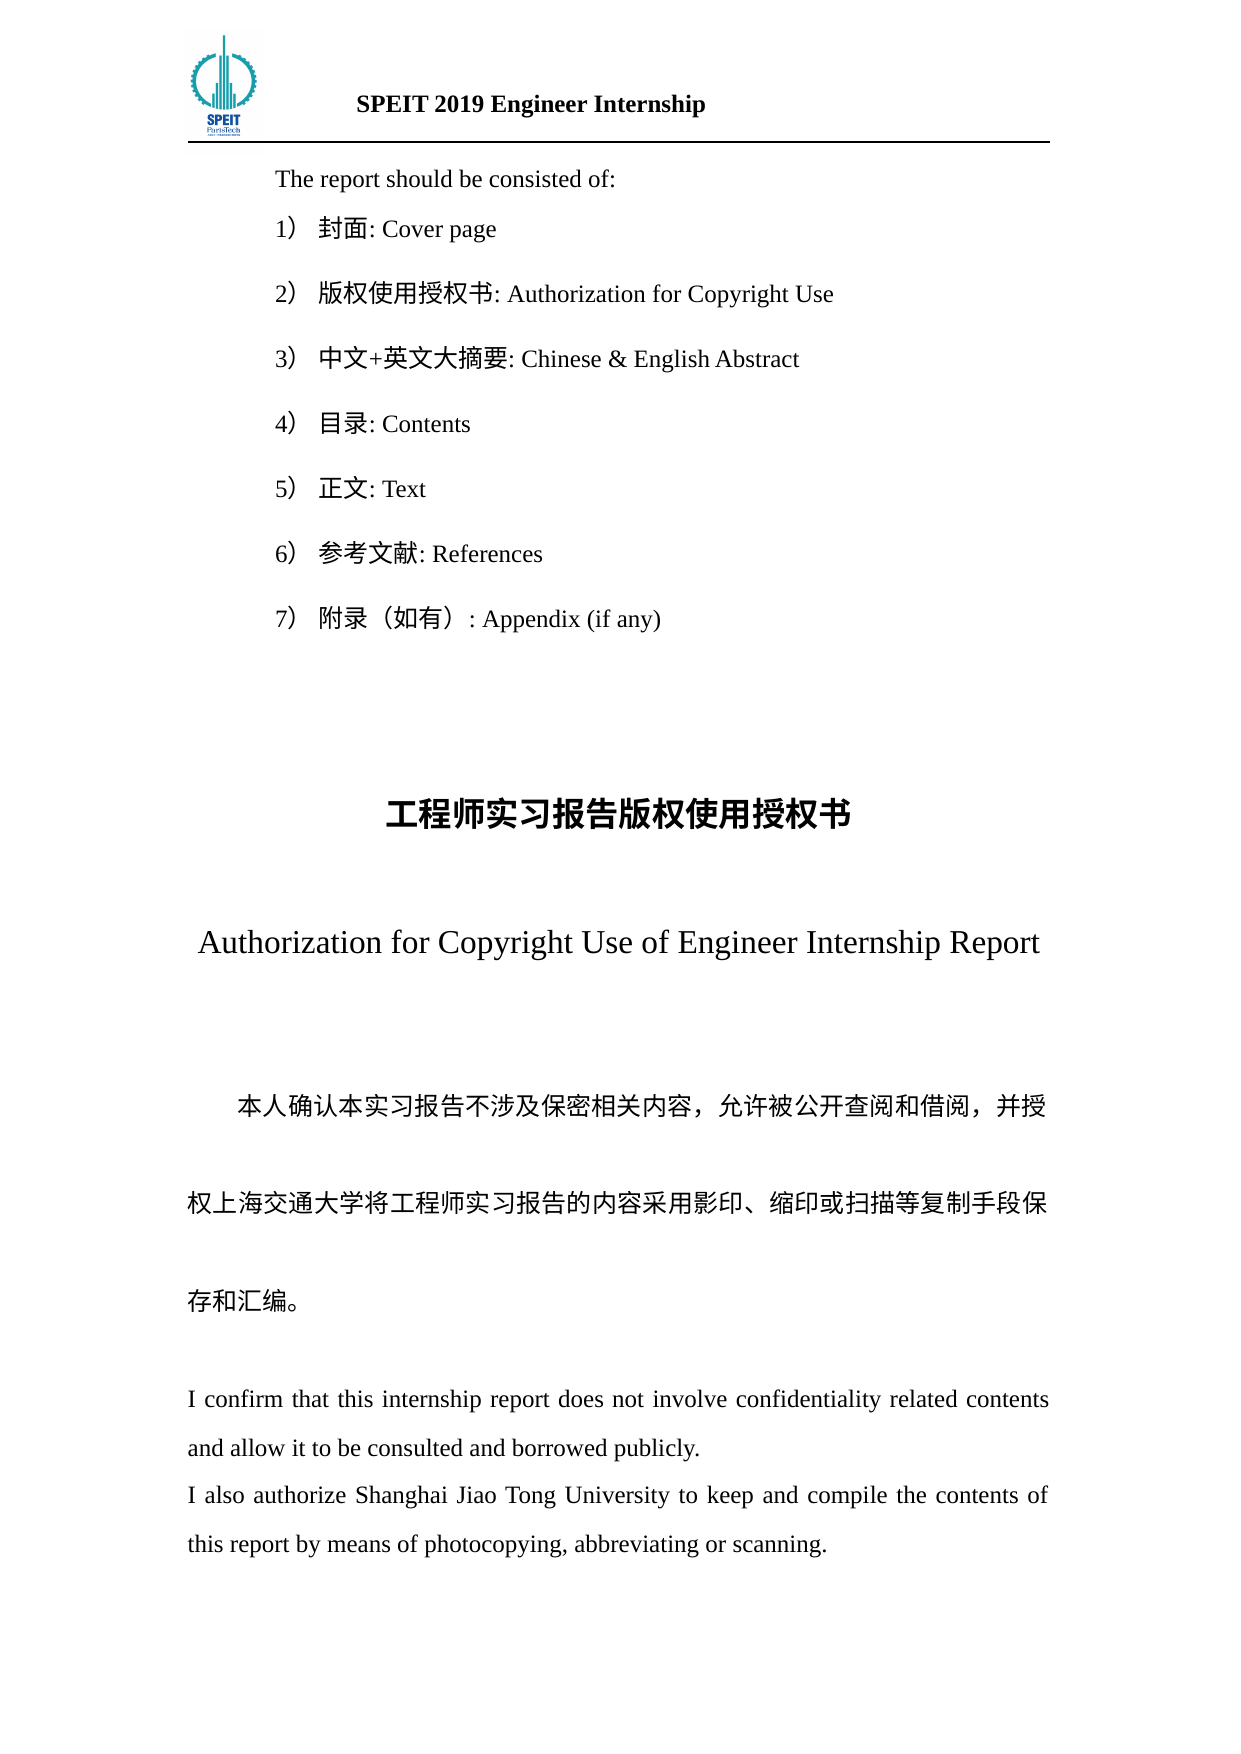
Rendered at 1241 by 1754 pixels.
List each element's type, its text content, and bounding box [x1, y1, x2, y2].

picture [182, 29, 266, 156]
list 中文+英文大摘要: Chinese & English Abstract [275, 324, 1050, 389]
text 本人确认本实习报告不涉及保密相关内容，允许被公开查阅和借阅，并授权上海交通大学将工程师实习报告的内容采用影印、缩印或扫描等复制手段保存和汇编。 [187, 1072, 1050, 1332]
list 参考文献: References [275, 519, 1050, 584]
list 目录: Contents [275, 389, 1050, 454]
text I confirm that this internship report does not involve confidentiality related contents and allow it to be consulted and borrowed publicly. [187, 1383, 1050, 1464]
list 封面: Cover page [275, 194, 1050, 259]
list 正文: Text [275, 454, 1050, 519]
text Authorization for Copyright Use of Engineer Internship Report [187, 909, 1050, 974]
list The report should be consisted of: [275, 162, 1050, 194]
text 工程师实习报告版权使用授权书 [187, 779, 1050, 844]
list 版权使用授权书: Authorization for Copyright Use [275, 259, 1050, 324]
text I also authorize Shanghai Jiao Tong University to keep and compile the contents of this report by means of photocopying, abbreviating or scanning. [187, 1478, 1050, 1559]
list 附录（如有）: Appendix (if any) [275, 584, 1050, 649]
